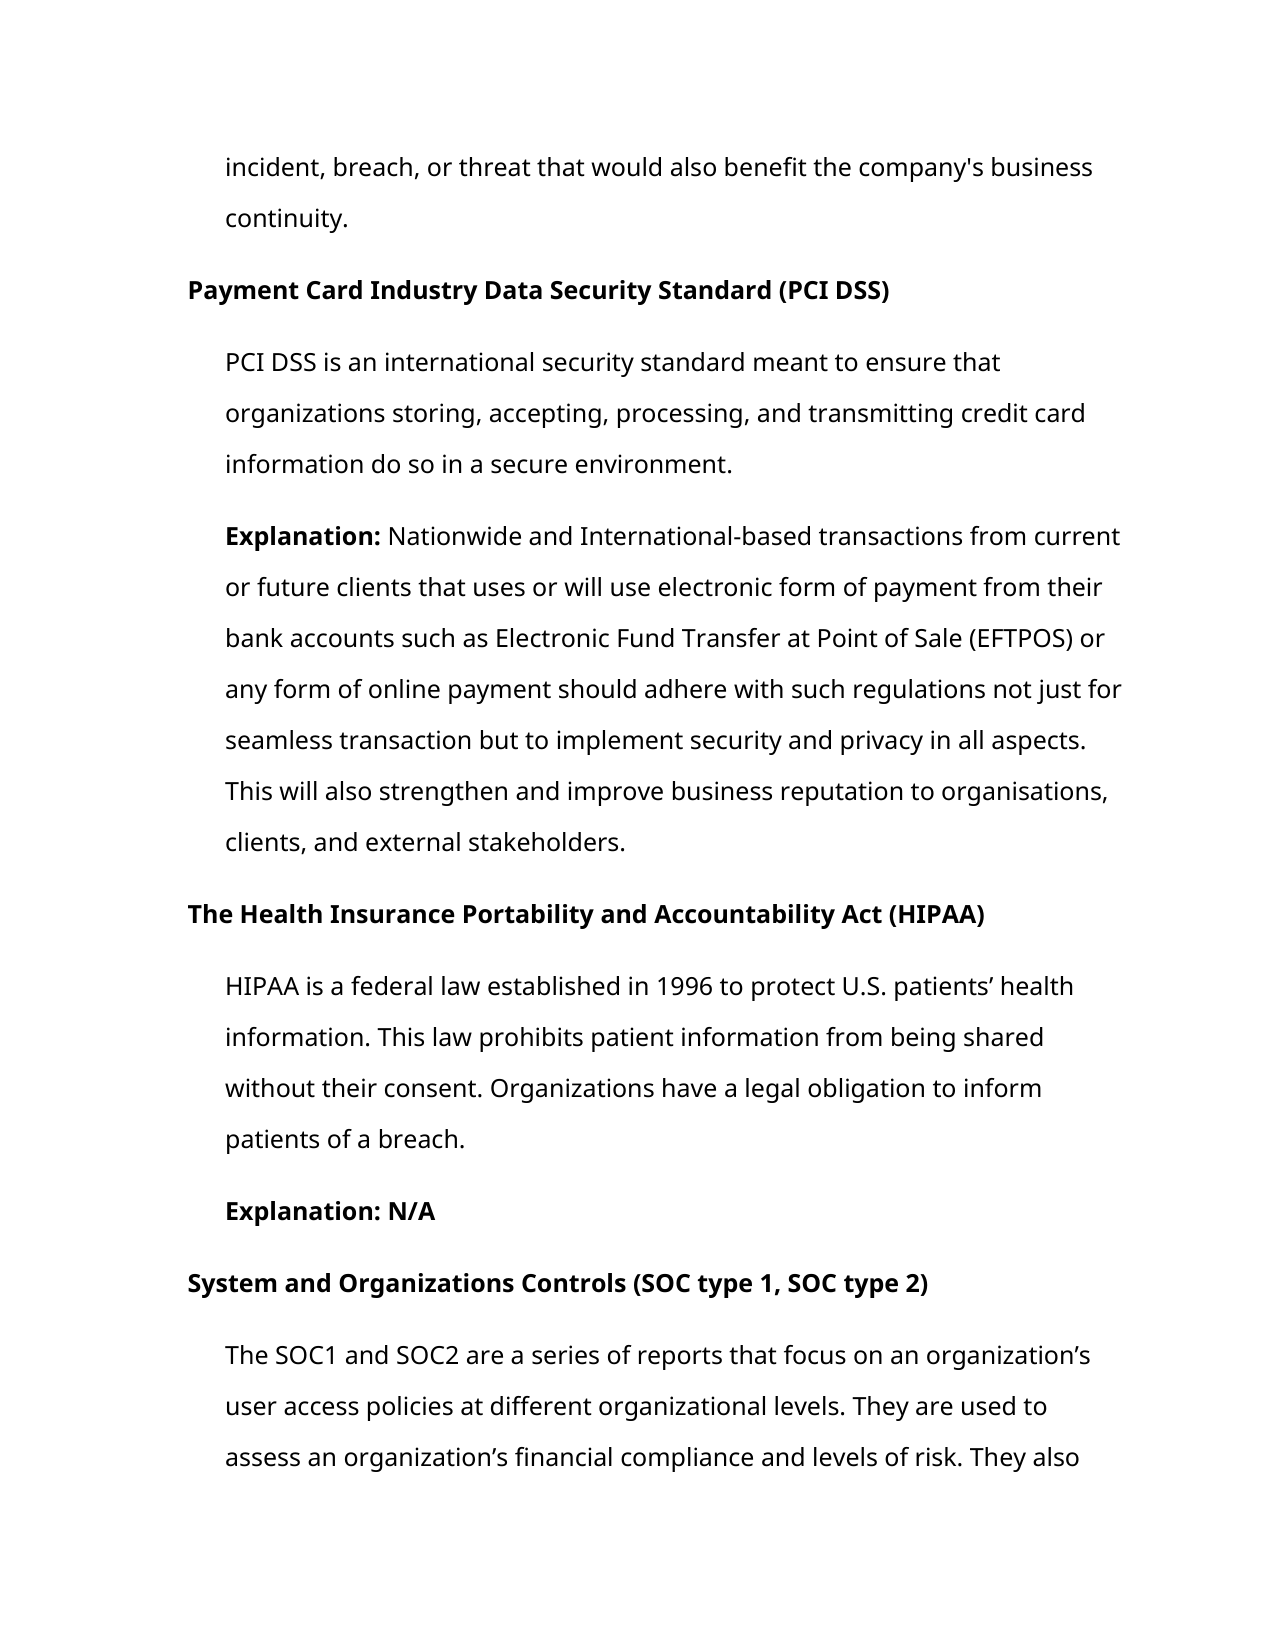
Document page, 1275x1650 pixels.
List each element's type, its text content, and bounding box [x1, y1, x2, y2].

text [225, 1337, 1125, 1474]
list The Health Insurance Portability and Accountability Act (HIPAA) [187, 897, 1125, 931]
list Payment Card Industry Data Security Standard (PCI DSS) [187, 273, 1125, 307]
text HIPAA is a federal law established in 1996 to protect U.S. patients’ health information. This law prohibits patient information from being shared without their consent. Organizations have a legal obligation to inform patients of a breach. [225, 969, 1125, 1156]
list System and Organizations Controls (SOC type 1, SOC type 2) [187, 1266, 1125, 1300]
text Explanation: N/A [225, 1194, 1125, 1228]
text Explanation: Nationwide and International-based transactions from current or future clients that uses or will use electronic form of payment from their bank accounts such as Electronic Fund Transfer at Point of Sale (EFTPOS) or any form of online payment should adhere with such regulations not just for seamless transaction but to implement security and privacy in all aspects. This will also strengthen and improve business reputation to organisations, clients, and external stakeholders. [225, 519, 1125, 859]
text PCI DSS is an international security standard meant to ensure that organizations storing, accepting, processing, and transmitting credit card information do so in a secure environment. [225, 345, 1125, 481]
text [225, 150, 1125, 235]
